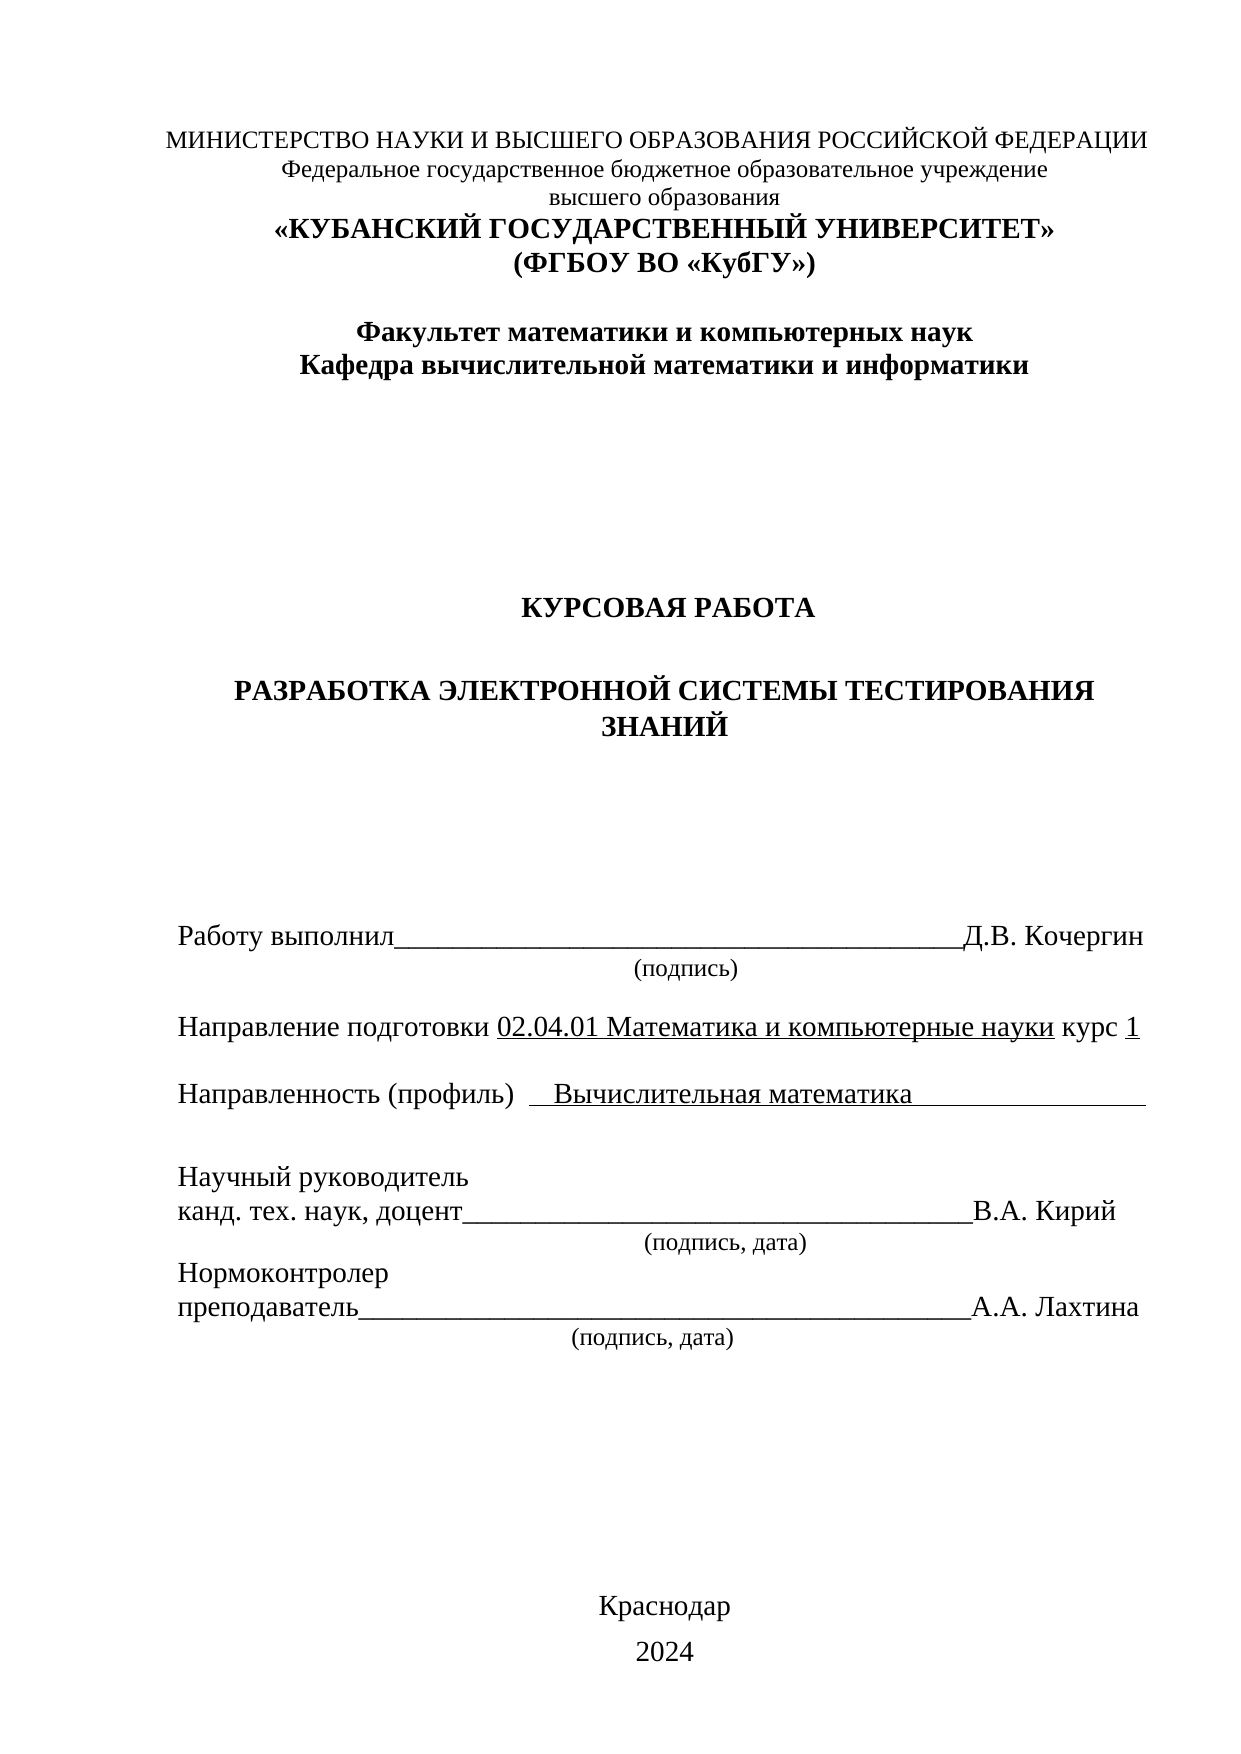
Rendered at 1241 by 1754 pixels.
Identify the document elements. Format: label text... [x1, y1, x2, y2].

text (подпись) [177, 953, 1152, 982]
text Кафедра вычислительной математики и информатики [177, 347, 1152, 381]
text Факультет математики и компьютерных наук [177, 314, 1152, 347]
text (ФГБОУ ВО «КубГУ») [177, 245, 1152, 278]
text Направленность (профиль) Вычислительная математика [177, 1076, 1152, 1109]
text Федеральное государственное бюджетное образовательное учреждение [177, 154, 1152, 182]
text (подпись, дата) [177, 1227, 1152, 1255]
text Направление подготовки 02.04.01 Математика и компьютерные науки курс 1 [177, 1009, 1152, 1042]
text канд. тех. наук, доцент___________________________________В.А. Кирий [177, 1193, 1152, 1227]
text Нормоконтролер [177, 1255, 1152, 1289]
text Научный руководитель [177, 1159, 1152, 1193]
text Курсовая работа [177, 590, 1152, 623]
text Работу выполнил_______________________________________Д.В. Кочергин [177, 918, 1152, 951]
text Разработка электронной системы тестирования знаний [177, 673, 1152, 742]
text преподаватель__________________________________________А.А. Лахтина [177, 1289, 1152, 1322]
text высшего образования [177, 182, 1152, 211]
text (подпись, дата) [177, 1322, 1152, 1351]
text МИНИСТЕРСТВО НАУКИ И ВЫСШЕГО ОБРАЗОВАНИЯ РОССИЙСКОЙ ФЕДЕРАЦИИ [162, 125, 1152, 154]
text «КУБАНСКИЙ ГОСУДАРСТВЕННЫЙ УНИВЕРСИТЕТ» [177, 211, 1152, 245]
